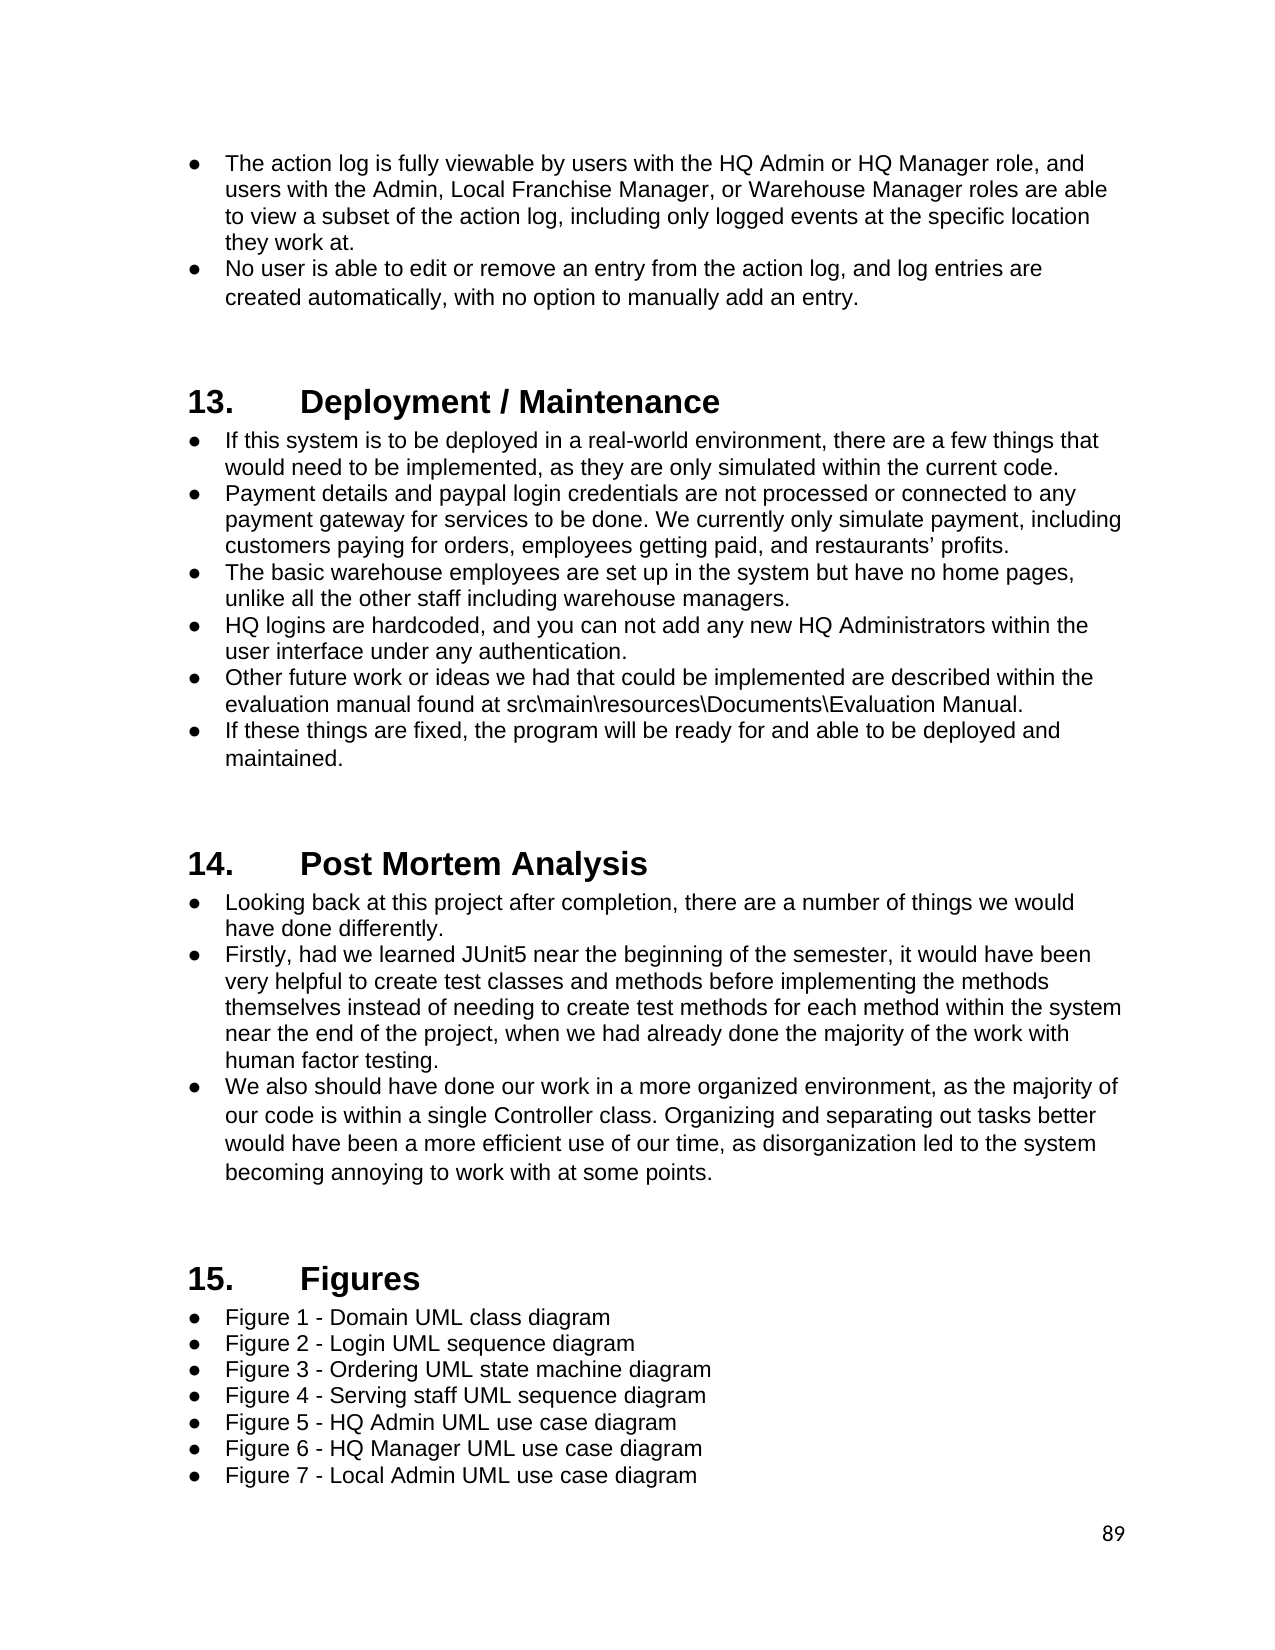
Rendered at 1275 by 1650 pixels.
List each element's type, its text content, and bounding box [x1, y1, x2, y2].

subtitle Deployment / Maintenance [187, 382, 1125, 421]
list Figure 5 - HQ Admin UML use case diagram [187, 1409, 1125, 1435]
list The action log is fully viewable by users with the HQ Admin or HQ Manager role, and users with the Admin, Local Franchise Manager, or Warehouse Manager roles are able to view a subset of the action log, including only logged events at the specific location they work at. [187, 150, 1125, 255]
subtitle Figures [187, 1259, 1125, 1297]
list Firstly, had we learned JUnit5 near the beginning of the semester, it would have been very helpful to create test classes and methods before implementing the methods themselves instead of needing to create test methods for each method within the system near the end of the project, when we had already done the majority of the work with human factor testing. [187, 941, 1125, 1073]
list The basic warehouse employees are set up in the system but have no home pages, unlike all the other staff including warehouse managers. [187, 559, 1125, 612]
list We also should have done our work in a more organized environment, as the majority of our code is within a single Controller class. Organizing and separating out tasks better would have been a more efficient use of our time, as disorganization led to the system becoming annoying to work with at some points. [187, 1073, 1125, 1185]
subtitle Post Mortem Analysis [187, 844, 1125, 882]
list No user is able to edit or remove an entry from the action log, and log entries are created automatically, with no option to manually add an entry. [187, 255, 1125, 310]
list If this system is to be deployed in a real-world environment, there are a few things that would need to be implemented, as they are only simulated within the current code. [187, 427, 1125, 480]
list Figure 4 - Serving staff UML sequence diagram [187, 1382, 1125, 1409]
list Payment details and paypal login credentials are not processed or connected to any payment gateway for services to be done. We currently only simulate payment, including customers paying for orders, employees getting paid, and restaurants’ profits. [187, 480, 1125, 559]
list Looking back at this project after completion, there are a number of things we would have done differently. [187, 889, 1125, 941]
list HQ logins are hardcoded, and you can not add any new HQ Administrators within the user interface under any authentication. [187, 612, 1125, 664]
list Figure 3 - Ordering UML state machine diagram [187, 1356, 1125, 1382]
list Figure 2 - Login UML sequence diagram [187, 1330, 1125, 1356]
list Figure 1 - Domain UML class diagram [187, 1303, 1125, 1330]
list Figure 6 - HQ Manager UML use case diagram [187, 1435, 1125, 1462]
list Figure 7 - Local Admin UML use case diagram [187, 1462, 1125, 1488]
list Other future work or ideas we had that could be implemented are described within the evaluation manual found at src\main\resources\Documents\Evaluation Manual. [187, 664, 1125, 717]
list If these things are fixed, the program will be ready for and able to be deployed and maintained. [187, 717, 1125, 772]
